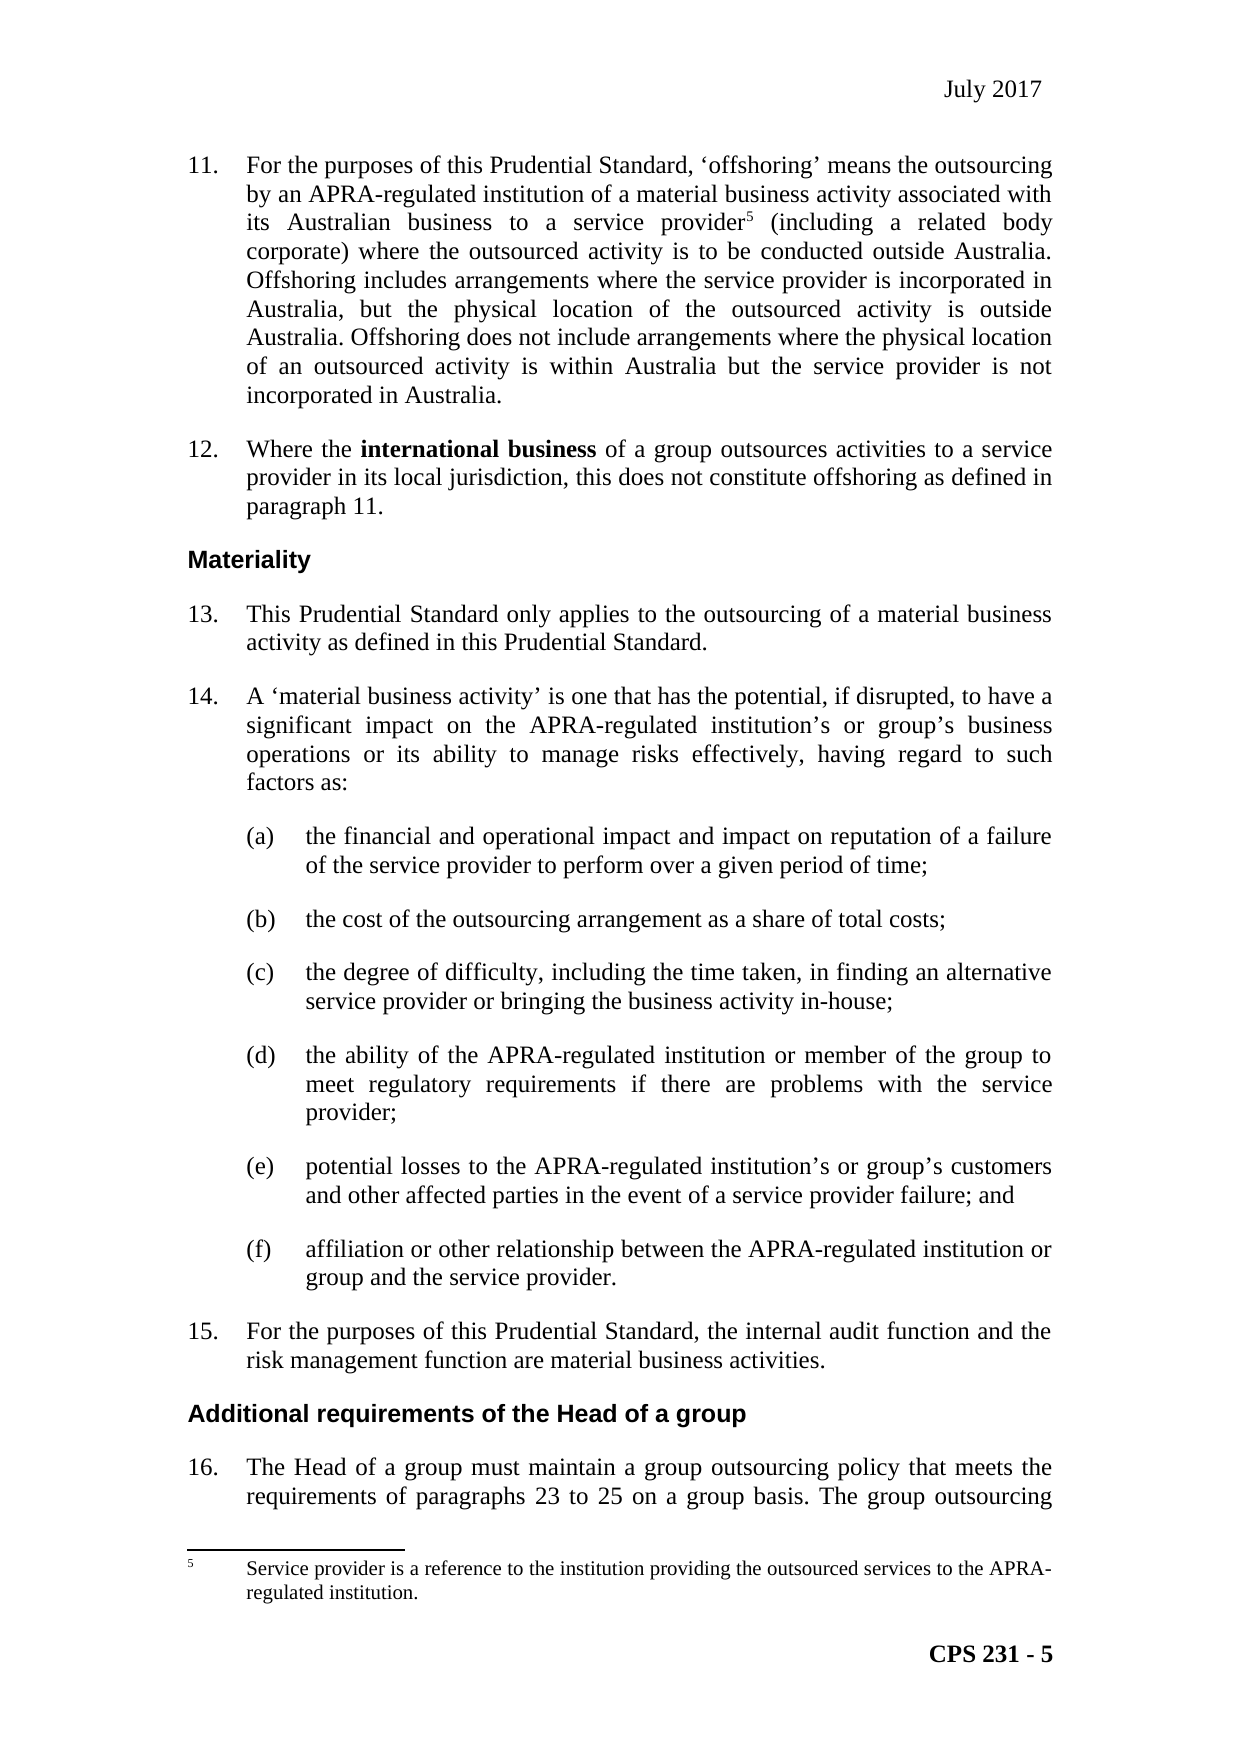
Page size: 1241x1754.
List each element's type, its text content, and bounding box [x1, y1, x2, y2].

text the degree of difficulty, including the time taken, in finding an alternative service provider or bringing the business activity in-house; [246, 957, 1053, 1015]
subtitle Additional requirements of the Head of a group [187, 1399, 1053, 1427]
text This Prudential Standard only applies to the outsourcing of a material business activity as defined in this Prudential Standard. [187, 599, 1053, 656]
text the ability of the APRA-regulated institution or member of the group to meet regulatory requirements if there are problems with the service provider; [246, 1040, 1053, 1126]
text potential losses to the APRA-regulated institution’s or group’s customers and other affected parties in the event of a service provider failure; and [246, 1151, 1053, 1209]
text For the purposes of this Prudential Standard, ‘offshoring’ means the outsourcing by an APRA-regulated institution of a material business activity associated with its Australian business to a service provider (including a related body corporate) where the outsourced activity is to be conducted outside Australia. Offshoring includes arrangements where the service provider is incorporated in Australia, but the physical location of the outsourced activity is outside Australia. Offshoring does not include arrangements where the physical location of an outsourced activity is within Australia but the service provider is not incorporated in Australia. [187, 150, 1053, 409]
text A ‘material business activity’ is one that has the potential, if disrupted, to have a significant impact on the APRA-regulated institution’s or group’s business operations or its ability to manage risks effectively, having regard to such factors as: [187, 681, 1053, 796]
text affiliation or other relationship between the APRA-regulated institution or group and the service provider. [246, 1234, 1053, 1291]
text the financial and operational impact and impact on reputation of a failure of the service provider to perform over a given period of time; [246, 821, 1053, 879]
text Where the international business of a group outsources activities to a service provider in its local jurisdiction, this does not constitute offshoring as defined in paragraph 11. [187, 434, 1053, 520]
subtitle Materiality [187, 545, 1053, 574]
text For the purposes of this Prudential Standard, the internal audit function and the risk management function are material business activities. [187, 1316, 1053, 1374]
text the cost of the outsourcing arrangement as a share of total costs; [246, 904, 1053, 932]
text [187, 1452, 1053, 1510]
